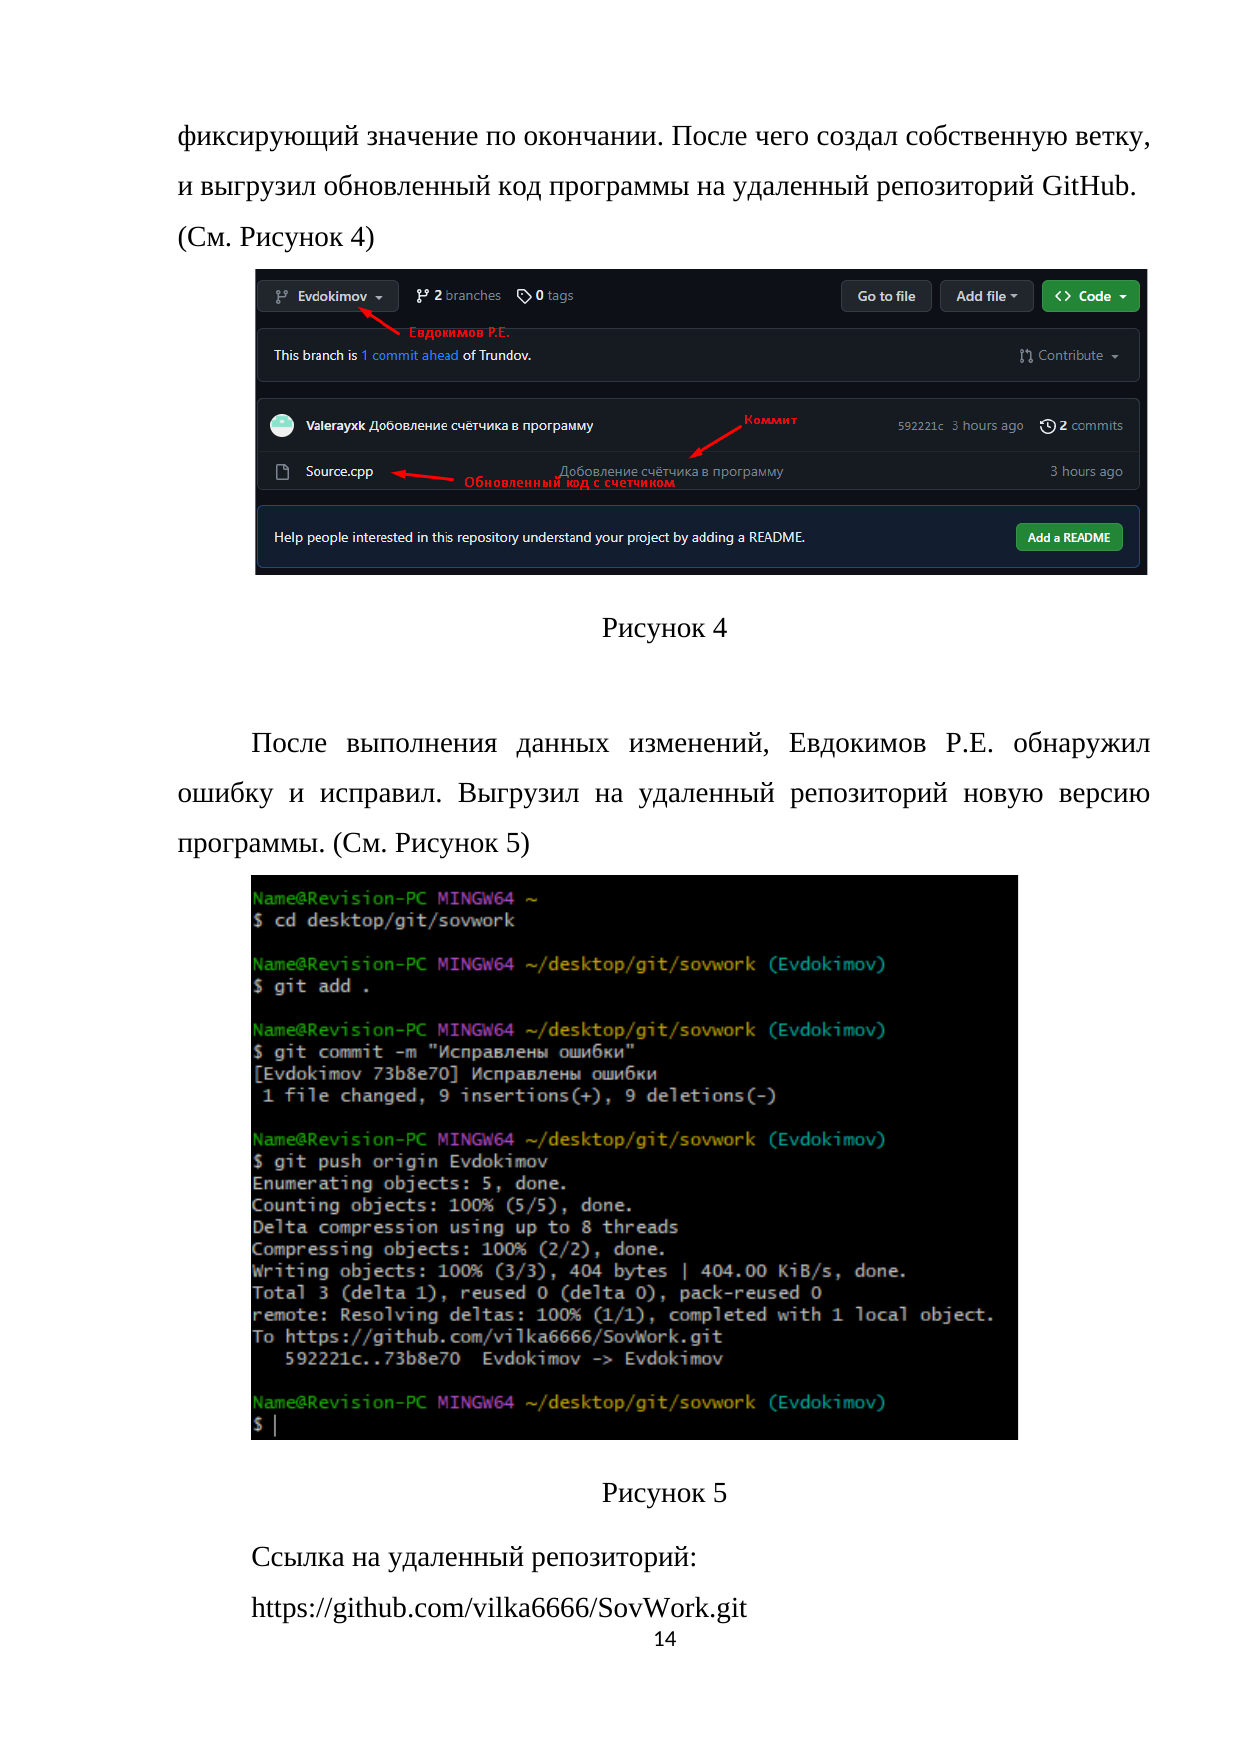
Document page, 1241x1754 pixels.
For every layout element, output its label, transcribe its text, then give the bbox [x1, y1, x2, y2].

text После выполнения данных изменений, Евдокимов Р.Е. обнаружил ошибку и исправил. Выгрузил на удаленный репозиторий новую версию программы. (См. Рисунок 5) [177, 725, 1152, 859]
picture [251, 875, 1019, 1440]
text Рисунок 4 [177, 610, 1152, 643]
picture [255, 269, 1148, 575]
text Рисунок 5 [177, 1475, 1152, 1508]
text (См. Рисунок 4) [177, 219, 1152, 252]
text https://github.com/vilka6666/SovWork.git [177, 1590, 1152, 1623]
text Ссылка на удаленный репозиторий: [177, 1539, 1152, 1573]
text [177, 118, 1152, 202]
